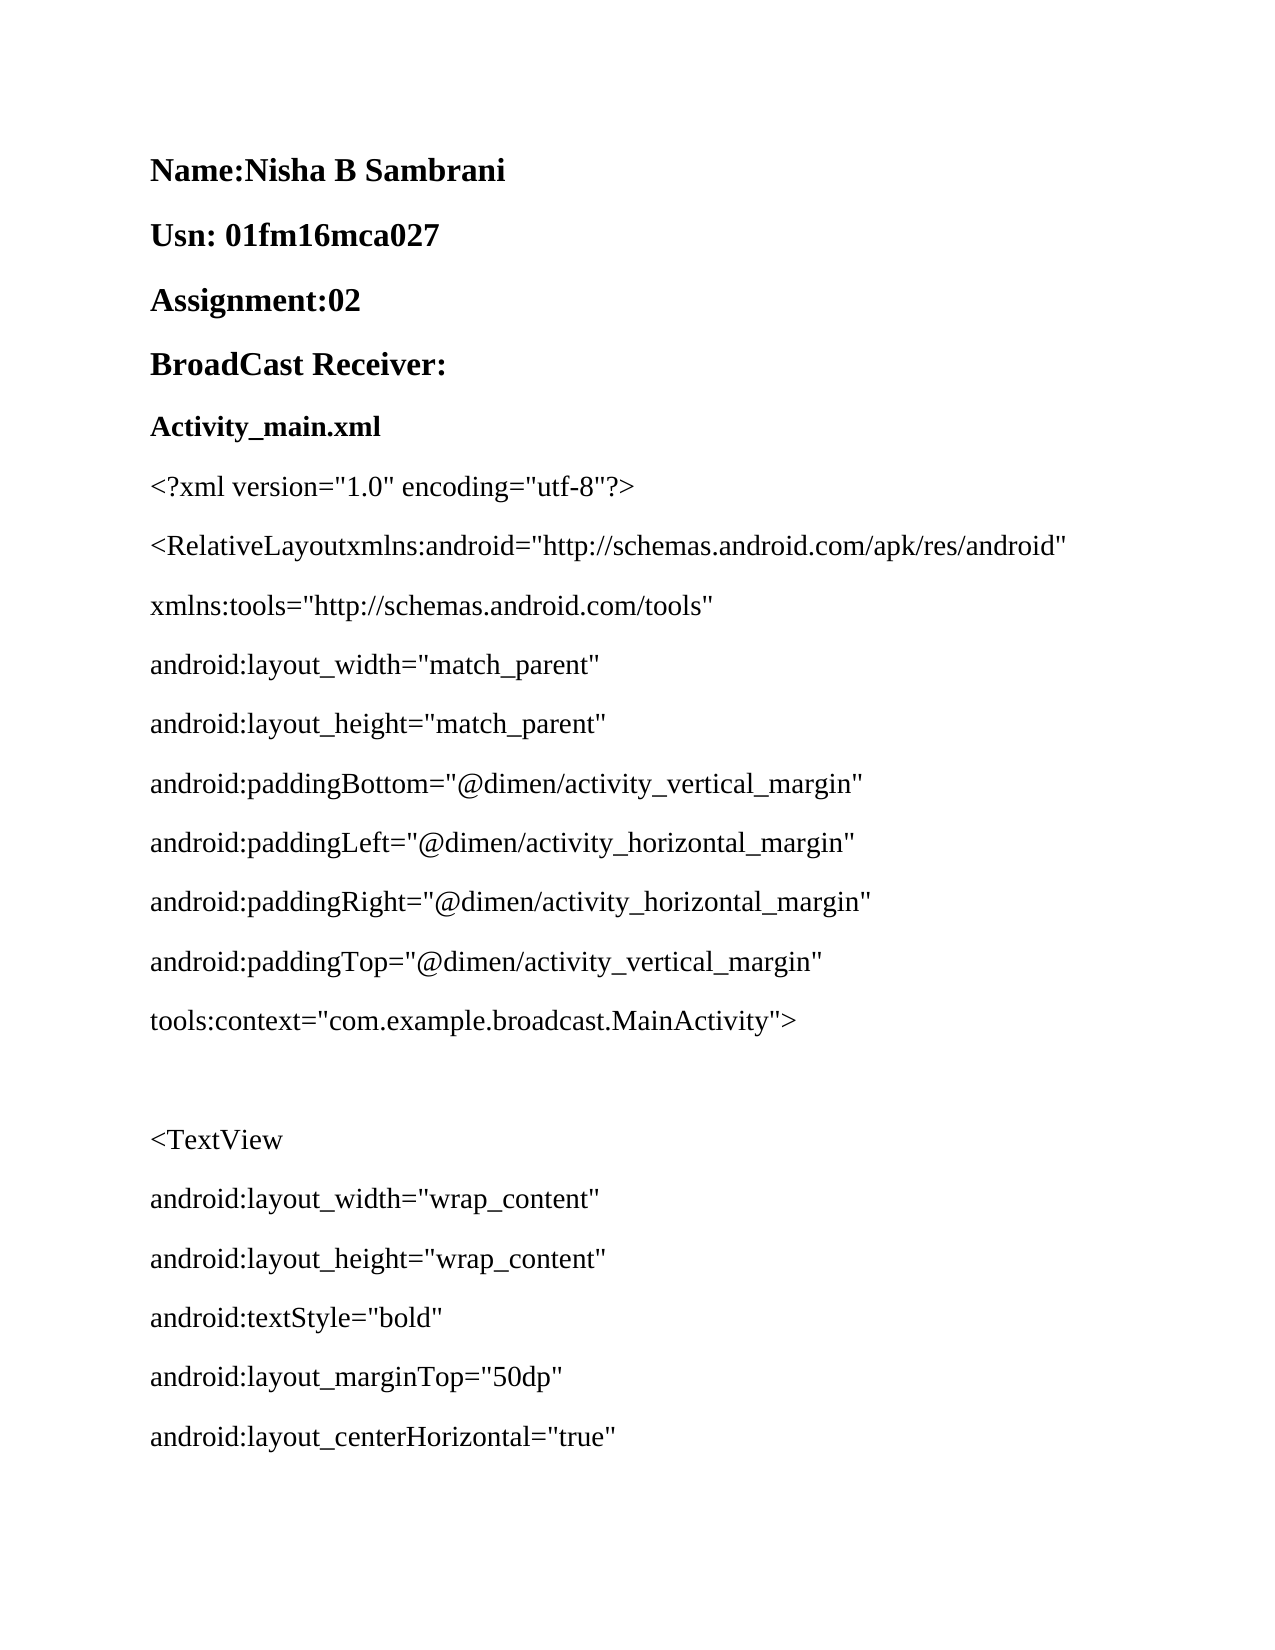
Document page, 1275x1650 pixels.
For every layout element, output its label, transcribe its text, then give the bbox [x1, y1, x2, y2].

text Name:Nisha B Sambrani [150, 150, 1125, 188]
text <RelativeLayoutxmlns:android="http://schemas.android.com/apk/res/android" [150, 528, 1125, 562]
text Assignment:02 [150, 280, 1125, 318]
text android:paddingLeft="@dimen/activity_horizontal_margin" [150, 825, 1125, 859]
text android:layout_centerHorizontal="true" [150, 1419, 1125, 1452]
text Usn: 01fm16mca027 [150, 215, 1125, 253]
text android:layout_marginTop="50dp" [150, 1359, 1125, 1393]
text android:paddingBottom="@dimen/activity_vertical_margin" [150, 766, 1125, 799]
text android:paddingTop="@dimen/activity_vertical_margin" [150, 944, 1125, 977]
text Activity_main.xml [150, 409, 1125, 443]
text android:textStyle="bold" [150, 1300, 1125, 1334]
text <TextView [150, 1122, 1125, 1156]
text BroadCast Receiver: [150, 345, 1125, 383]
text android:layout_width="wrap_content" [150, 1181, 1125, 1215]
text android:paddingRight="@dimen/activity_horizontal_margin" [150, 884, 1125, 918]
text android:layout_width="match_parent" [150, 647, 1125, 681]
text android:layout_height="wrap_content" [150, 1241, 1125, 1274]
text tools:context="com.example.broadcast.MainActivity"> [150, 1003, 1125, 1037]
text xmlns:tools="http://schemas.android.com/tools" [150, 588, 1125, 621]
text android:layout_height="match_parent" [150, 706, 1125, 740]
text <?xml version="1.0" encoding="utf-8"?> [150, 469, 1125, 502]
